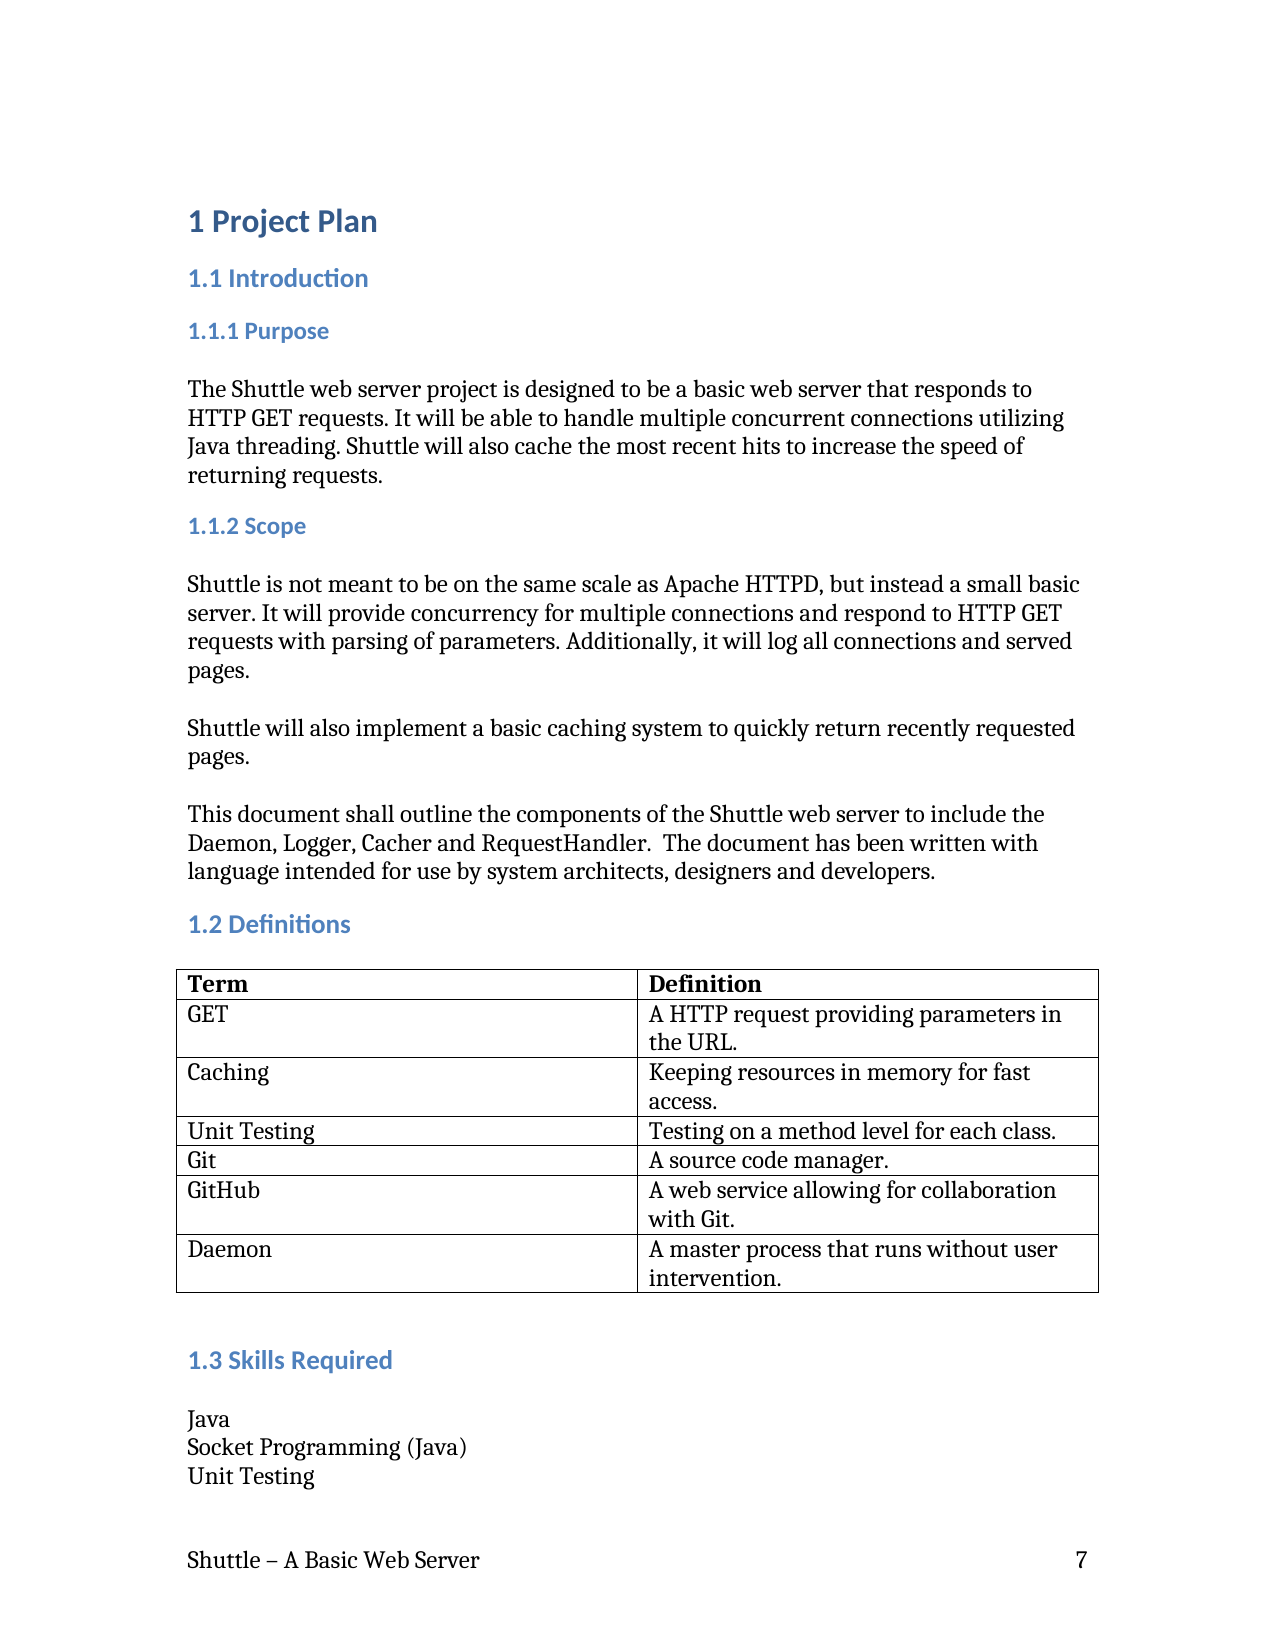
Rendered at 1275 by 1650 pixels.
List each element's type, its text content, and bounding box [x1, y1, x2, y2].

text Unit Testing [187, 1462, 1087, 1491]
table_cell GET [177, 1000, 637, 1057]
text Java [187, 1404, 1087, 1433]
table_cell A master process that runs without user intervention. [638, 1235, 1098, 1292]
text Socket Programming (Java) [187, 1433, 1087, 1462]
table_cell Keeping resources in memory for fast access. [638, 1058, 1098, 1116]
table_header Definition [638, 970, 1098, 998]
table_cell Daemon [177, 1235, 637, 1292]
table_cell GitHub [177, 1176, 637, 1234]
table_cell A HTTP request providing parameters in the URL. [638, 1000, 1098, 1057]
text The Shuttle web server project is designed to be a basic web server that responds to HTTP GET requests. It will be able to handle multiple concurrent connections utilizing Java threading. Shuttle will also cache the most recent hits to increase the speed of returning requests. [187, 375, 1087, 490]
subtitle 1.2 Definitions [187, 907, 1087, 940]
table_header Term [177, 970, 637, 998]
subtitle 1.1.2 Scope [187, 511, 1087, 541]
table_cell A source code manager. [638, 1146, 1098, 1175]
subtitle 1.3 Skills Required [187, 1343, 1087, 1376]
text Shuttle is not meant to be on the same scale as Apache HTTPD, but instead a small basic server. It will provide concurrency for multiple connections and respond to HTTP GET requests with parsing of parameters. Additionally, it will log all connections and served pages. [187, 570, 1087, 685]
text Shuttle will also implement a basic caching system to quickly return recently requested pages. [187, 713, 1087, 771]
text This document shall outline the components of the Shuttle web server to include the Daemon, Logger, Cacher and RequestHandler. The document has been written with language intended for use by system architects, designers and developers. [187, 800, 1087, 886]
subtitle 1.1.1 Purpose [187, 315, 1087, 346]
table_cell Caching [177, 1058, 637, 1116]
table_cell Unit Testing [177, 1117, 637, 1145]
table_cell Git [177, 1146, 637, 1175]
table_cell A web service allowing for collaboration with Git. [638, 1176, 1098, 1234]
subtitle 1.1 Introduction [187, 262, 1087, 294]
subtitle 1 Project Plan [187, 200, 1087, 241]
table_cell Testing on a method level for each class. [638, 1117, 1098, 1145]
